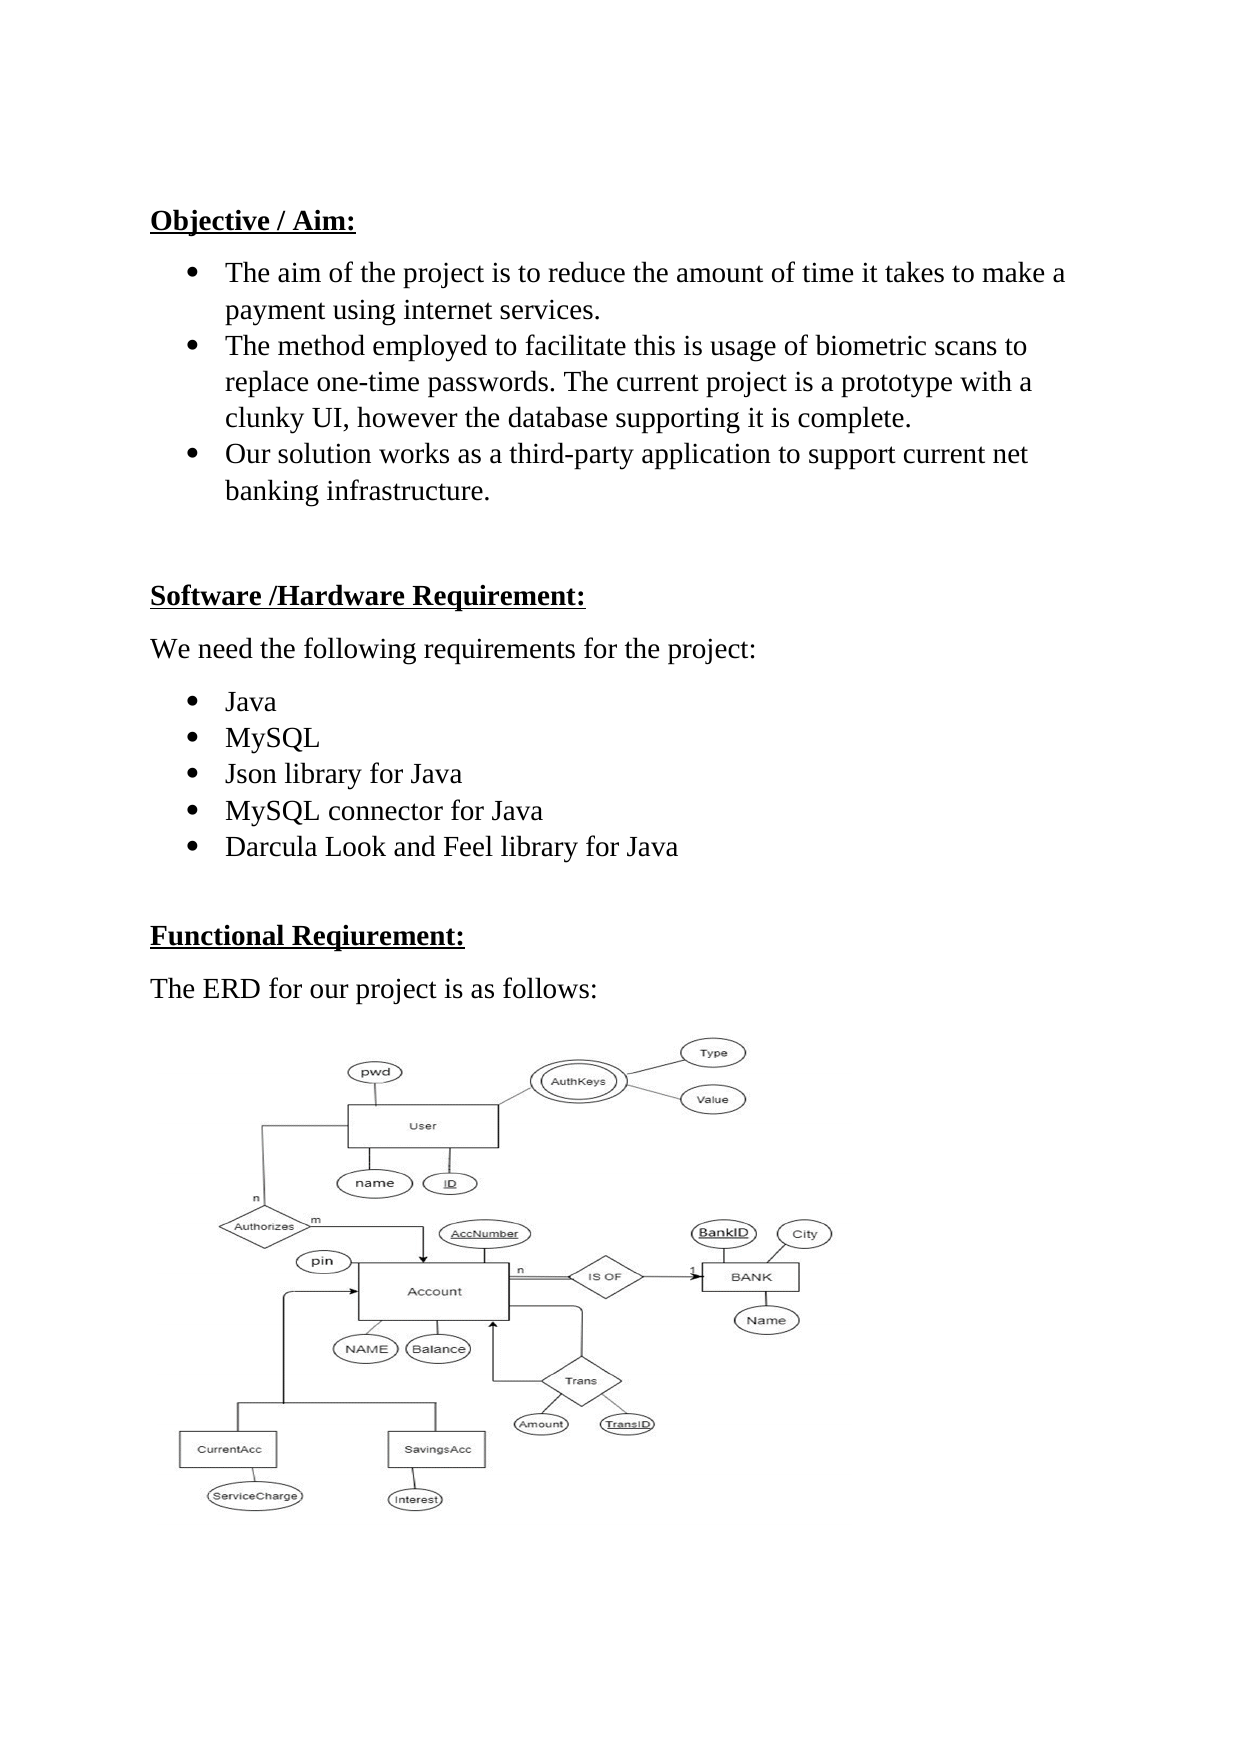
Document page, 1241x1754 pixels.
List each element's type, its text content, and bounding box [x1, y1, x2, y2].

list Our solution works as a third-party application to support current net banking infrastructure. [187, 437, 1090, 506]
list The method employed to facilitate this is usage of biometric scans to replace one-time passwords. The current project is a prototype with a clunky UI, however the database supporting it is complete. [187, 328, 1090, 434]
text Objective / Aim: [150, 203, 1090, 236]
list Darcula Look and Feel library for Java [187, 829, 1090, 863]
text We need the following requirements for the project: [150, 631, 1090, 665]
text Software /Hardware Requirement: [150, 578, 1090, 612]
list Java [187, 684, 1090, 718]
picture [157, 1023, 853, 1525]
list The aim of the project is to reduce the amount of time it takes to make a payment using internet services. [187, 256, 1090, 325]
list MySQL connector for Java [187, 793, 1090, 826]
text The ERD for our project is as follows: [150, 971, 1090, 1004]
list MySQL [187, 720, 1090, 754]
list Json library for Java [187, 757, 1090, 790]
text Functional Reqiurement: [150, 918, 1090, 952]
